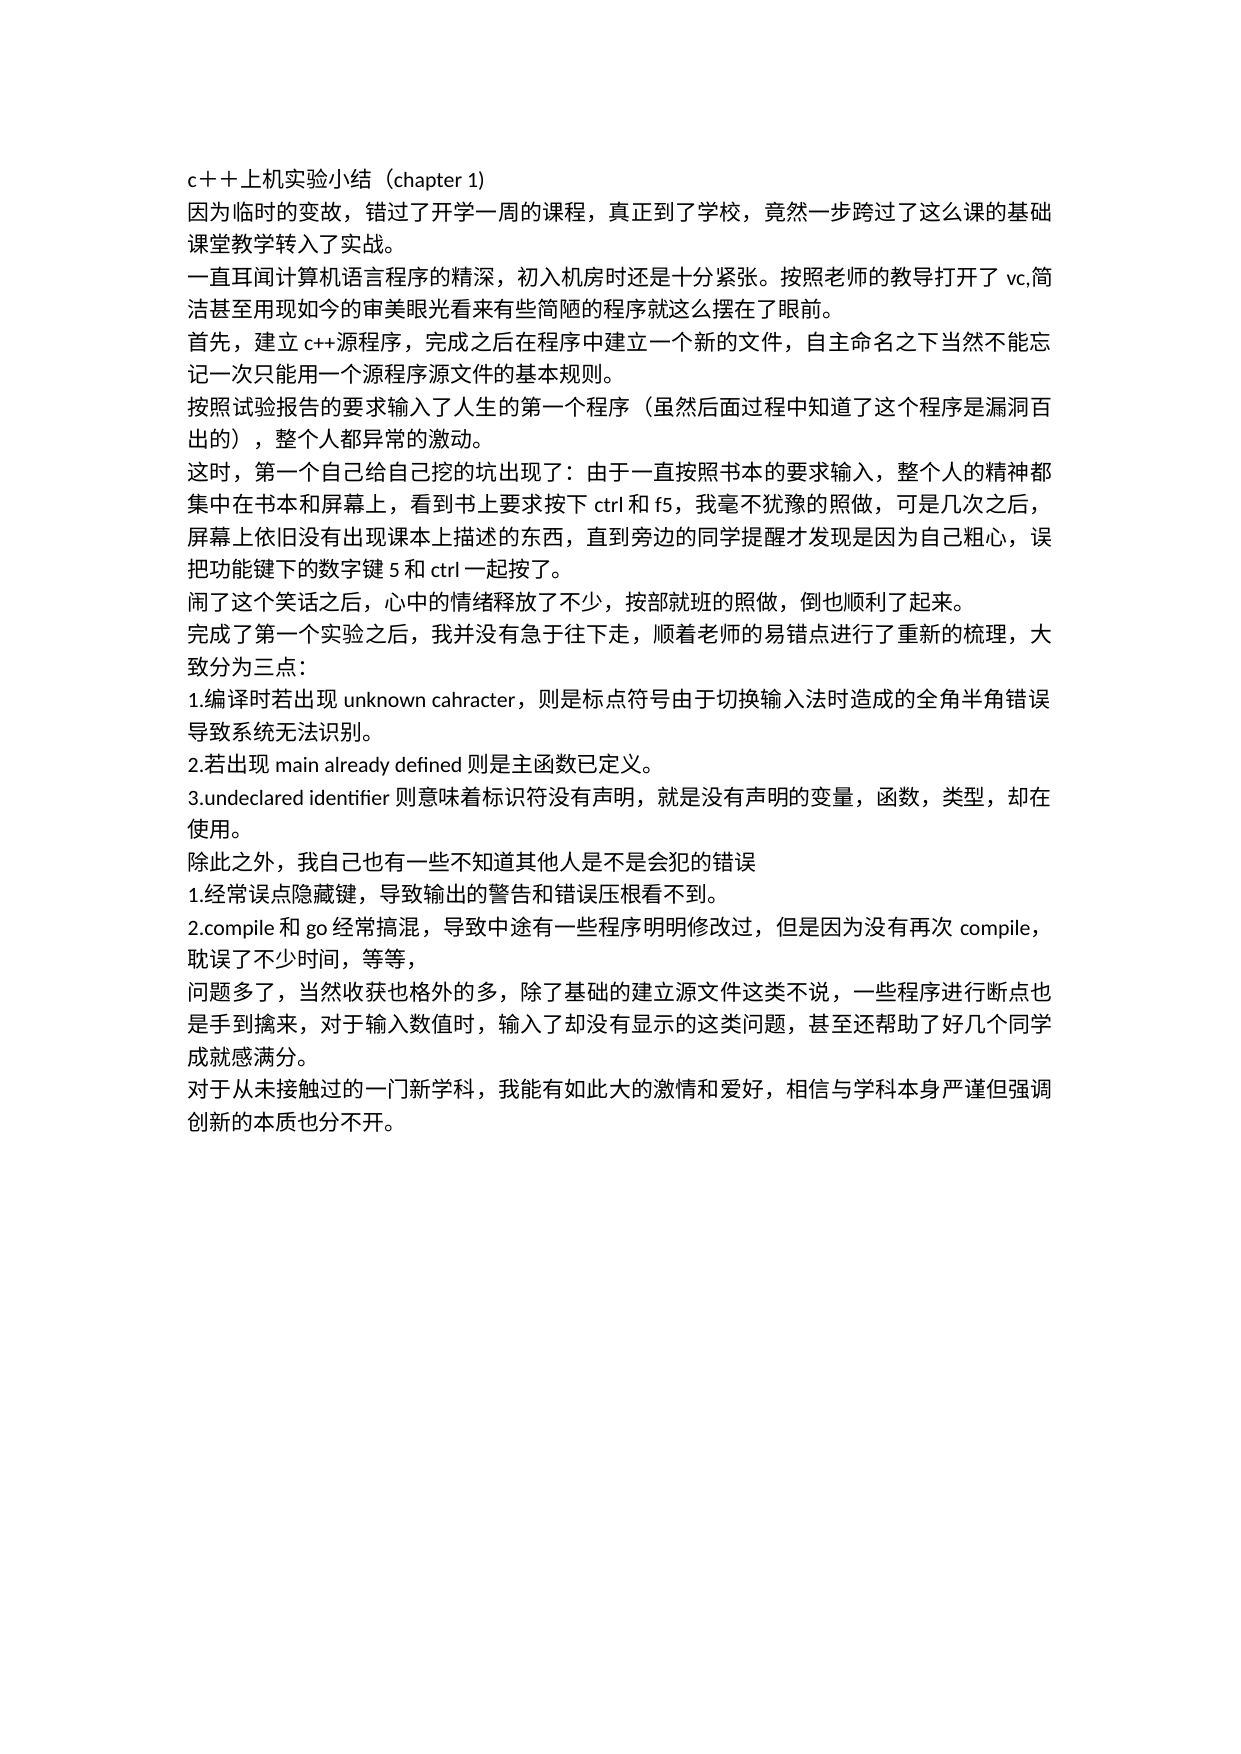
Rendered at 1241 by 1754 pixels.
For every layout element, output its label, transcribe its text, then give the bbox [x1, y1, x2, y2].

text 2.若出现 main already defined 则是主函数已定义。 [187, 747, 1053, 779]
text c＋＋上机实验小结（chapter 1) [187, 162, 1053, 194]
text 3.undeclared identifier 则意味着标识符没有声明，就是没有声明的变量，函数，类型，却在使用。 [187, 779, 1053, 844]
text 因为临时的变故，错过了开学一周的课程，真正到了学校，竟然一步跨过了这么课的基础课堂教学转入了实战。 [187, 194, 1053, 259]
text 首先，建立c++源程序，完成之后在程序中建立一个新的文件，自主命名之下当然不能忘记一次只能用一个源程序源文件的基本规则。 [187, 324, 1053, 389]
text 1.经常误点隐藏键，导致输出的警告和错误压根看不到。 [187, 877, 1053, 909]
text 闹了这个笑话之后，心中的情绪释放了不少，按部就班的照做，倒也顺利了起来。 [187, 584, 1053, 617]
text 2.compile和go经常搞混，导致中途有一些程序明明修改过，但是因为没有再次compile，耽误了不少时间，等等， [187, 909, 1053, 974]
text 对于从未接触过的一门新学科，我能有如此大的激情和爱好，相信与学科本身严谨但强调创新的本质也分不开。 [187, 1072, 1053, 1137]
text 按照试验报告的要求输入了人生的第一个程序（虽然后面过程中知道了这个程序是漏洞百出的），整个人都异常的激动。 [187, 389, 1053, 454]
text 这时，第一个自己给自己挖的坑出现了：由于一直按照书本的要求输入，整个人的精神都集中在书本和屏幕上，看到书上要求按下ctrl和f5，我毫不犹豫的照做，可是几次之后，屏幕上依旧没有出现课本上描述的东西，直到旁边的同学提醒才发现是因为自己粗心，误把功能键下的数字键5和ctrl一起按了。 [187, 454, 1053, 584]
text 除此之外，我自己也有一些不知道其他人是不是会犯的错误 [187, 844, 1053, 877]
text 完成了第一个实验之后，我并没有急于往下走，顺着老师的易错点进行了重新的梳理，大致分为三点： [187, 617, 1053, 682]
text 一直耳闻计算机语言程序的精深，初入机房时还是十分紧张。按照老师的教导打开了vc,简洁甚至用现如今的审美眼光看来有些简陋的程序就这么摆在了眼前。 [187, 259, 1053, 324]
text 1.编译时若出现unknown cahracter，则是标点符号由于切换输入法时造成的全角半角错误导致系统无法识别。 [187, 682, 1053, 747]
text 问题多了，当然收获也格外的多，除了基础的建立源文件这类不说，一些程序进行断点也是手到擒来，对于输入数值时，输入了却没有显示的这类问题，甚至还帮助了好几个同学，成就感满分。 [187, 974, 1053, 1072]
